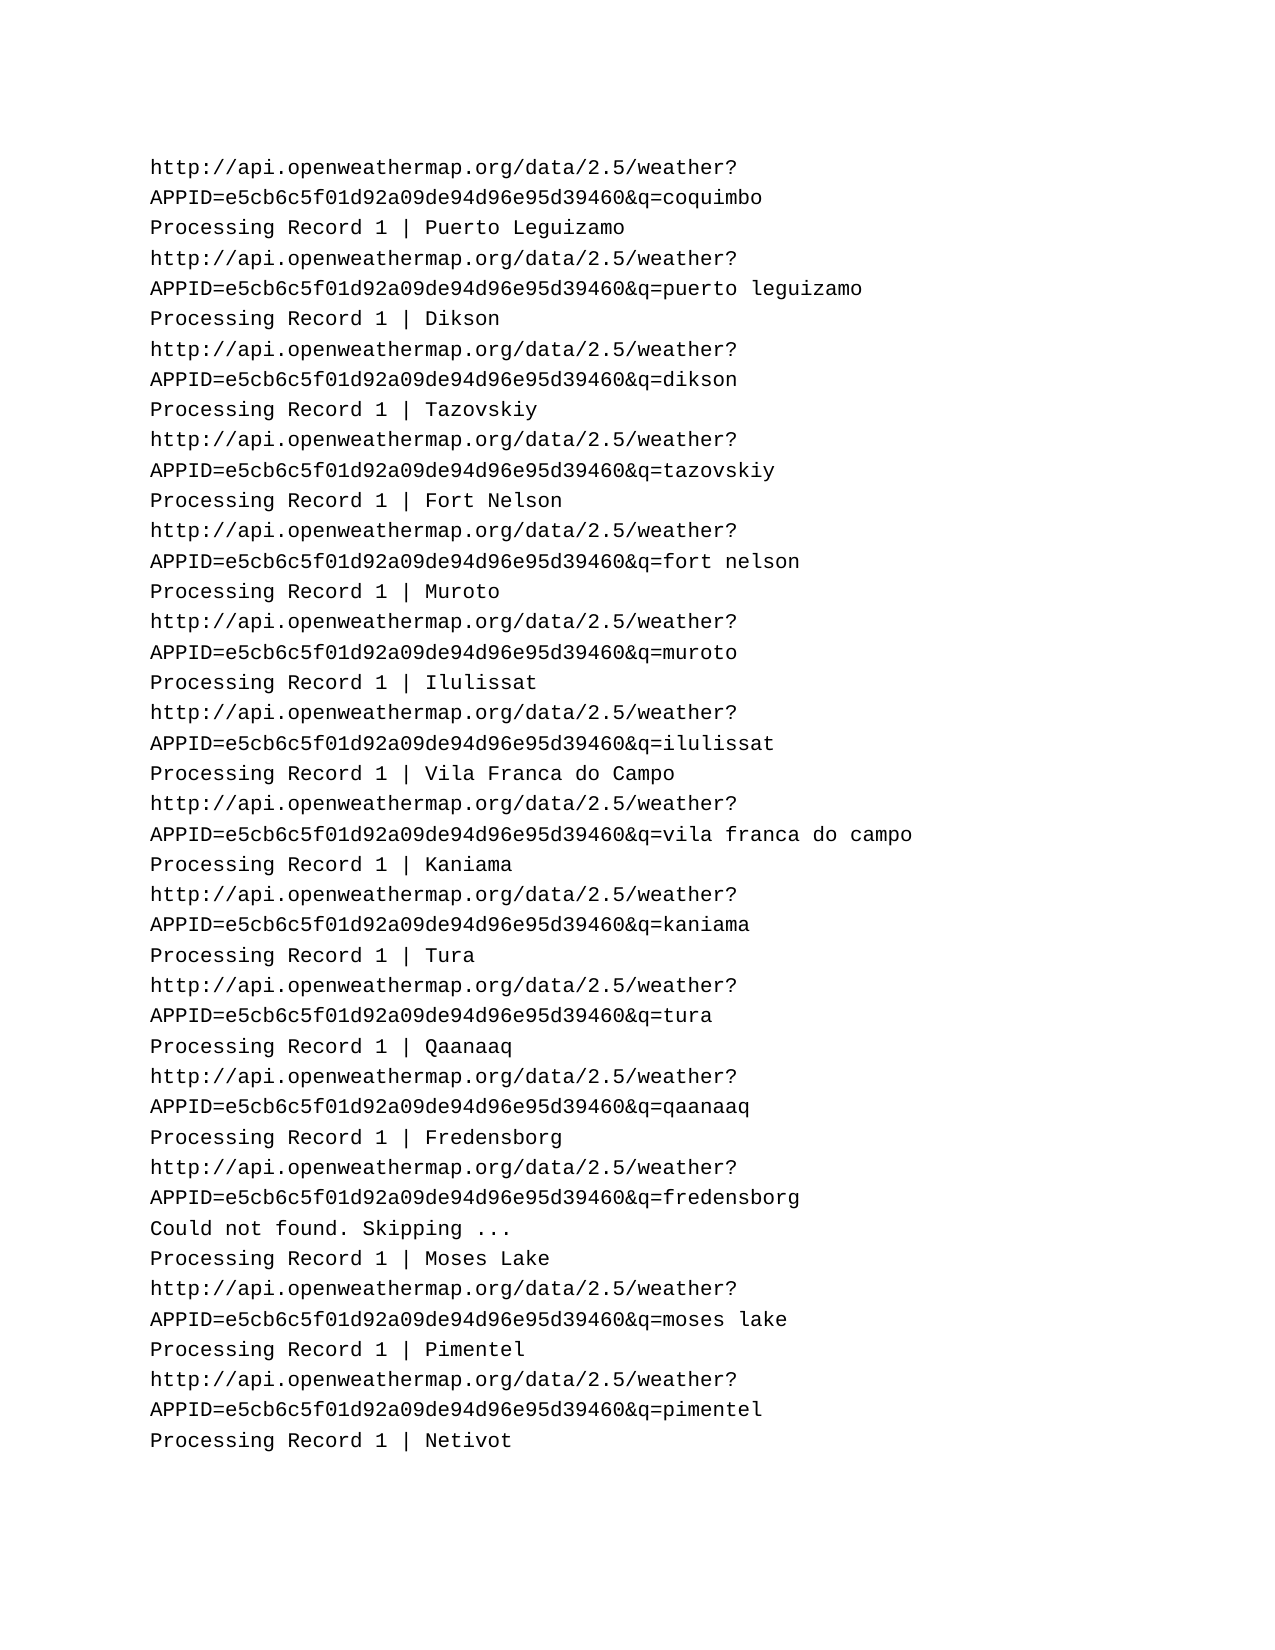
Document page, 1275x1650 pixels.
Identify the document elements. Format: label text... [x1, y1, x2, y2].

text http://api.openweathermap.org/data/2.5/weather?APPID=e5cb6c5f01d92a09de94d96e95d39460&q=qaanaaq [150, 1059, 1125, 1120]
text http://api.openweathermap.org/data/2.5/weather?APPID=e5cb6c5f01d92a09de94d96e95d39460&q=coquimbo [150, 150, 1125, 211]
text Processing Record 1 | Vila Franca do Campo [150, 756, 1125, 787]
text Processing Record 1 | Netivot [150, 1423, 1125, 1453]
text http://api.openweathermap.org/data/2.5/weather?APPID=e5cb6c5f01d92a09de94d96e95d39460&q=kaniama [150, 877, 1125, 938]
text Processing Record 1 | Puerto Leguizamo [150, 211, 1125, 241]
text Processing Record 1 | Dikson [150, 302, 1125, 332]
text http://api.openweathermap.org/data/2.5/weather?APPID=e5cb6c5f01d92a09de94d96e95d39460&q=tura [150, 968, 1125, 1029]
text Processing Record 1 | Qaanaaq [150, 1029, 1125, 1059]
text Processing Record 1 | Fredensborg [150, 1120, 1125, 1150]
text Processing Record 1 | Muroto [150, 574, 1125, 605]
text http://api.openweathermap.org/data/2.5/weather?APPID=e5cb6c5f01d92a09de94d96e95d39460&q=ilulissat [150, 696, 1125, 756]
text Processing Record 1 | Ilulissat [150, 665, 1125, 696]
text http://api.openweathermap.org/data/2.5/weather?APPID=e5cb6c5f01d92a09de94d96e95d39460&q=dikson [150, 332, 1125, 392]
text Processing Record 1 | Moses Lake [150, 1241, 1125, 1272]
text http://api.openweathermap.org/data/2.5/weather?APPID=e5cb6c5f01d92a09de94d96e95d39460&q=muroto [150, 605, 1125, 665]
text http://api.openweathermap.org/data/2.5/weather?APPID=e5cb6c5f01d92a09de94d96e95d39460&q=vila franca do campo [150, 787, 1125, 847]
text Processing Record 1 | Pimentel [150, 1332, 1125, 1362]
text http://api.openweathermap.org/data/2.5/weather?APPID=e5cb6c5f01d92a09de94d96e95d39460&q=moses lake [150, 1272, 1125, 1332]
text Processing Record 1 | Tazovskiy [150, 392, 1125, 423]
text Could not found. Skipping ... [150, 1211, 1125, 1241]
text Processing Record 1 | Kaniama [150, 847, 1125, 877]
text http://api.openweathermap.org/data/2.5/weather?APPID=e5cb6c5f01d92a09de94d96e95d39460&q=fort nelson [150, 514, 1125, 574]
text http://api.openweathermap.org/data/2.5/weather?APPID=e5cb6c5f01d92a09de94d96e95d39460&q=pimentel [150, 1362, 1125, 1423]
text Processing Record 1 | Fort Nelson [150, 483, 1125, 514]
text http://api.openweathermap.org/data/2.5/weather?APPID=e5cb6c5f01d92a09de94d96e95d39460&q=puerto leguizamo [150, 241, 1125, 302]
text http://api.openweathermap.org/data/2.5/weather?APPID=e5cb6c5f01d92a09de94d96e95d39460&q=fredensborg [150, 1150, 1125, 1211]
text http://api.openweathermap.org/data/2.5/weather?APPID=e5cb6c5f01d92a09de94d96e95d39460&q=tazovskiy [150, 423, 1125, 483]
text Processing Record 1 | Tura [150, 938, 1125, 968]
